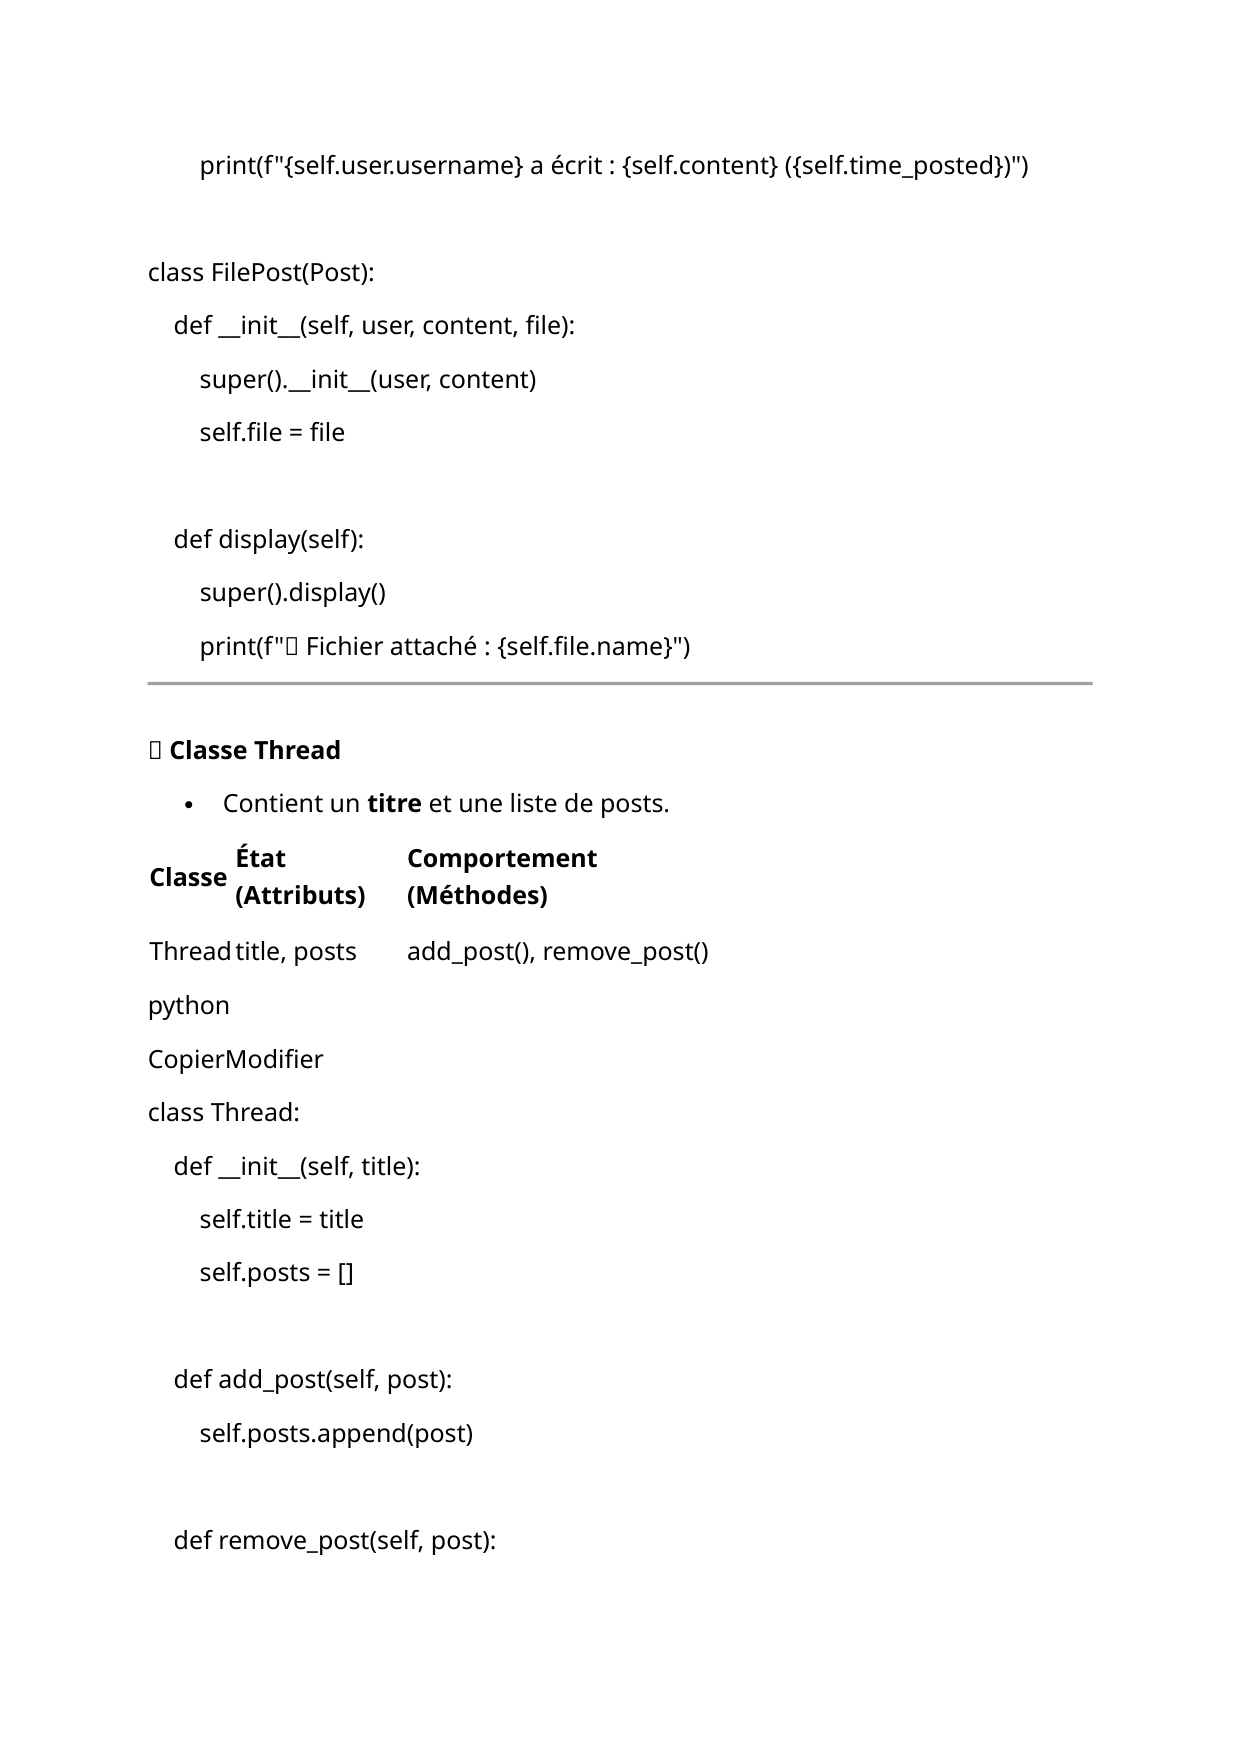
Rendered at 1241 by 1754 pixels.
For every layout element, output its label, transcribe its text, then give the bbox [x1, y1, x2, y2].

text self.title = title [148, 1202, 1093, 1236]
text python [148, 988, 1093, 1022]
list Contient un titre et une liste de posts. [185, 786, 1093, 820]
text print(f"📎 Fichier attaché : {self.file.name}") [148, 628, 1093, 663]
text self.posts.append(post) [148, 1415, 1093, 1449]
text class Thread: [148, 1095, 1093, 1129]
text def display(self): [148, 522, 1093, 556]
text class FilePost(Post): [148, 254, 1093, 288]
table_header Comportement (Méthodes) [405, 839, 721, 932]
text def add_post(self, post): [148, 1362, 1093, 1396]
table_header Classe [148, 839, 234, 932]
table_cell Thread [148, 932, 234, 988]
text super().__init__(user, content) [148, 361, 1093, 395]
text self.posts = [] [148, 1255, 1093, 1289]
table_cell title, posts [234, 932, 405, 988]
table_cell add_post(), remove_post() [405, 932, 721, 988]
text print(f"{self.user.username} a écrit : {self.content} ({self.time_posted})") [148, 148, 1093, 182]
text def remove_post(self, post): [148, 1522, 1093, 1556]
text super().display() [148, 575, 1093, 609]
text def __init__(self, user, content, file): [148, 308, 1093, 342]
text self.file = file [148, 415, 1093, 449]
text def __init__(self, title): [148, 1148, 1093, 1182]
text ✅ Classe Thread [148, 732, 1093, 766]
text CopierModifier [148, 1041, 1093, 1075]
table_header État (Attributs) [234, 839, 405, 932]
